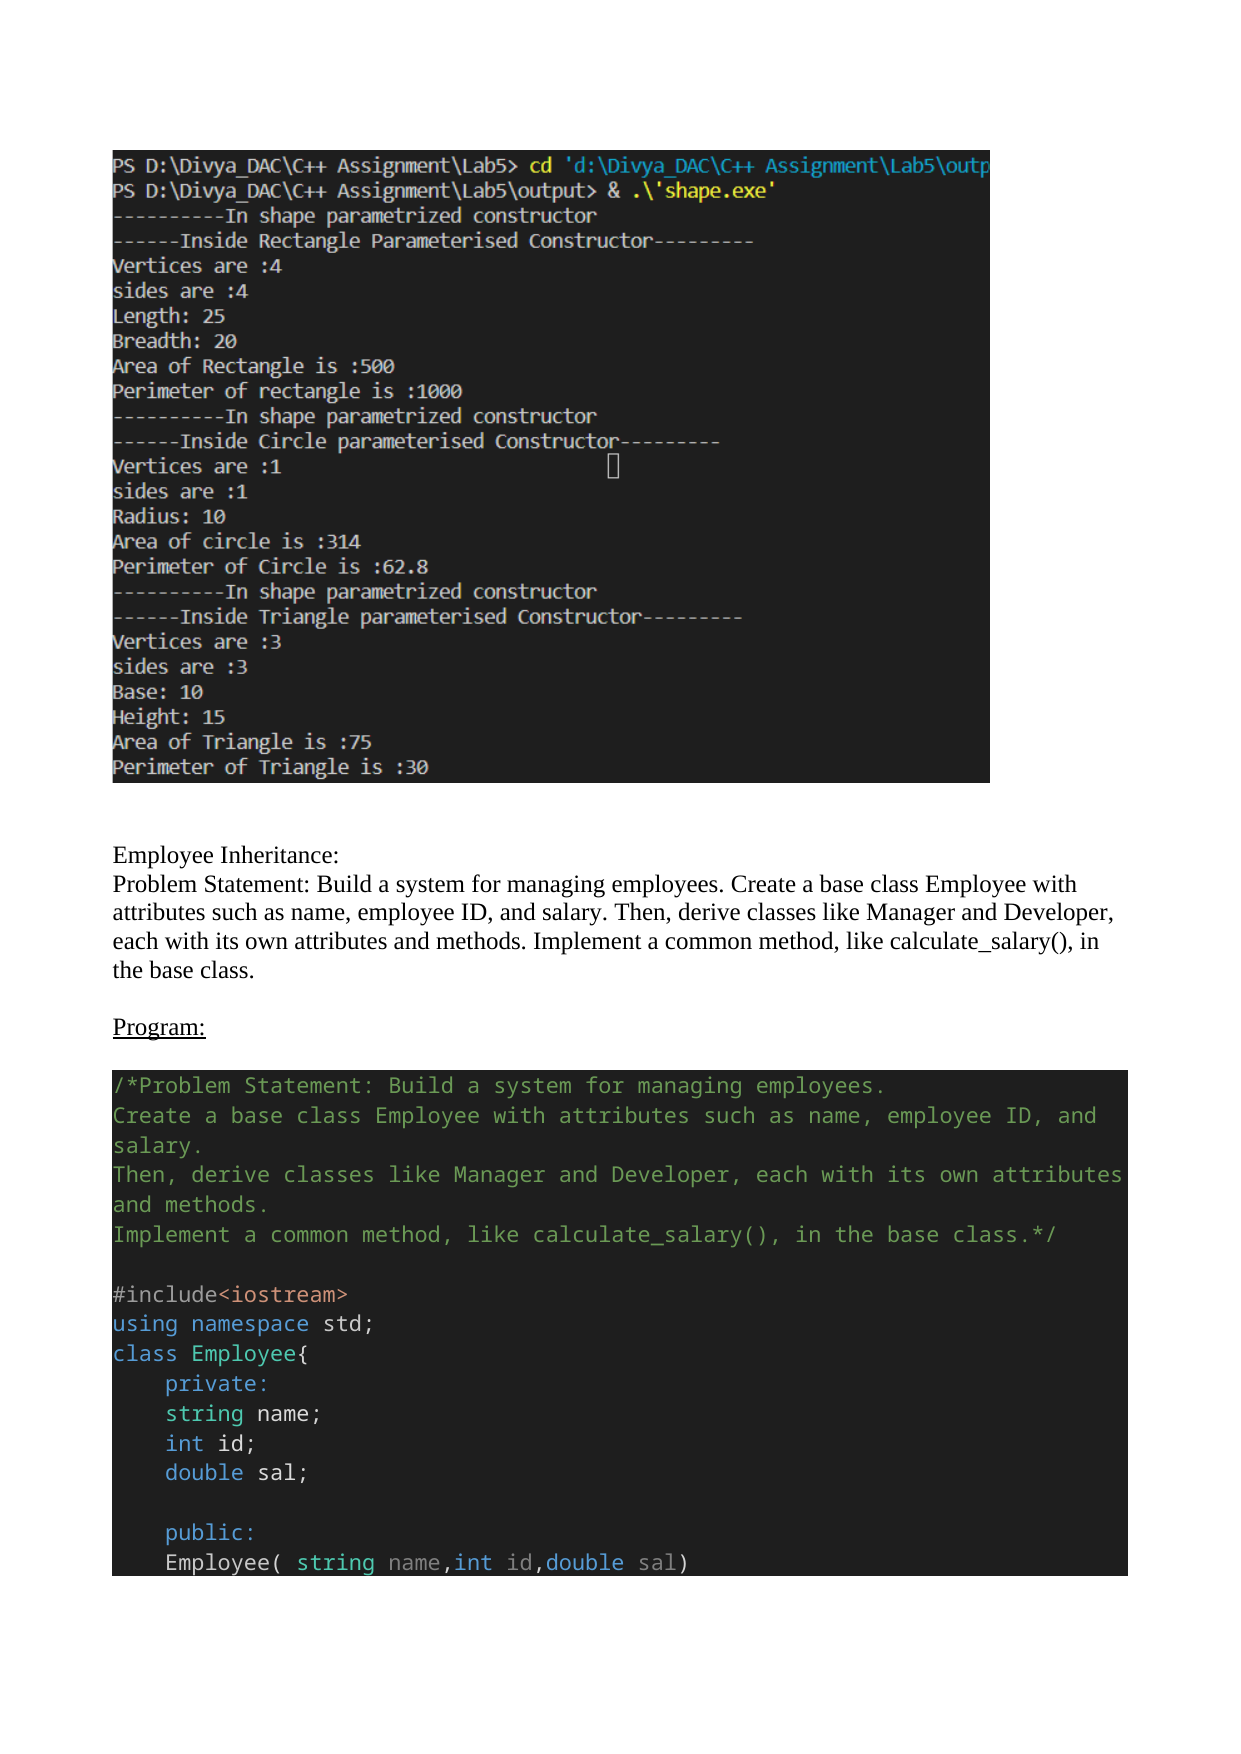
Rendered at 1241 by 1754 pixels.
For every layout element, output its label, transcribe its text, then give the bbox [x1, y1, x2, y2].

text class Employee{ [112, 1338, 1128, 1368]
text Create a base class Employee with attributes such as name, employee ID, and salary. [112, 1100, 1128, 1159]
text private: [112, 1368, 1128, 1398]
text Implement a common method, like calculate_salary(), in the base class.*/ [112, 1219, 1128, 1249]
text Problem Statement: Build a system for managing employees. Create a base class Employee with attributes such as name, employee ID, and salary. Then, derive classes like Manager and Developer, each with its own attributes and methods. Implement a common method, like calculate_salary(), in the base class. [112, 869, 1128, 984]
text Program: [112, 1012, 1128, 1041]
text /*Problem Statement: Build a system for managing employees. [112, 1070, 1128, 1100]
text int id; [112, 1427, 1128, 1457]
text double sal; [112, 1457, 1128, 1487]
text using namespace std; [112, 1308, 1128, 1338]
text Employee( string name,int id,double sal) [112, 1547, 1128, 1576]
text #include<iostream> [112, 1278, 1128, 1308]
text string name; [112, 1398, 1128, 1427]
text Employee Inheritance: [112, 840, 1128, 869]
picture [112, 150, 990, 783]
text Then, derive classes like Manager and Developer, each with its own attributes and methods. [112, 1159, 1128, 1219]
text public: [112, 1517, 1128, 1547]
